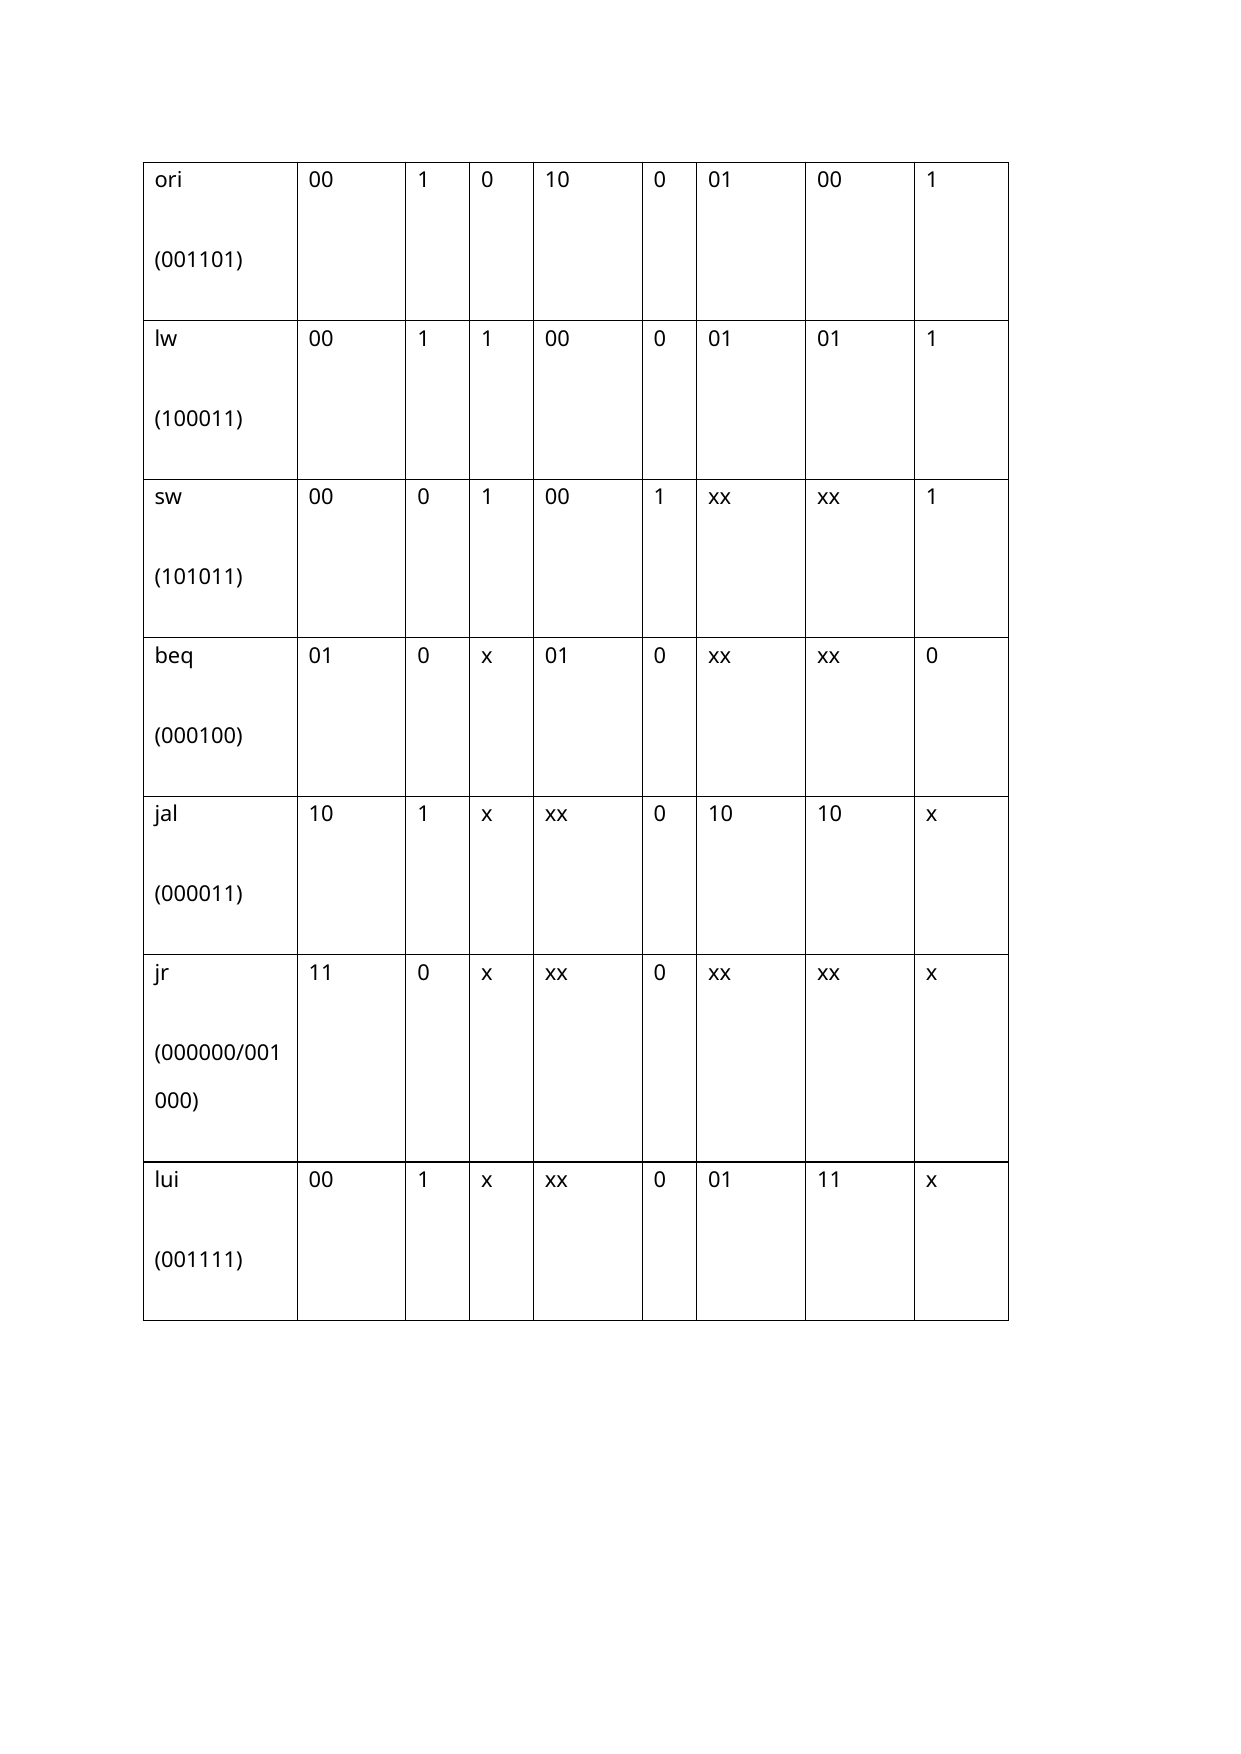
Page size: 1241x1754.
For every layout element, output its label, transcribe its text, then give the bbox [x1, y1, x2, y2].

table_cell xx [697, 955, 805, 1161]
table_cell 10 [806, 797, 914, 954]
table_cell ori (001101) [144, 163, 297, 320]
table_cell xx [534, 797, 642, 954]
table_cell 0 [470, 163, 533, 320]
table_cell 1 [470, 321, 533, 479]
table_cell 01 [697, 1163, 805, 1320]
table_cell xx [806, 955, 914, 1161]
table_cell x [470, 797, 533, 954]
table_cell 0 [643, 321, 696, 479]
table_cell lui (001111) [144, 1163, 297, 1320]
table_cell 00 [298, 480, 405, 637]
table_cell 0 [915, 638, 1008, 796]
table_cell beq (000100) [144, 638, 297, 796]
table_cell 00 [534, 321, 642, 479]
table_cell 11 [806, 1163, 914, 1320]
table_cell 01 [697, 163, 805, 320]
table_cell 0 [643, 955, 696, 1161]
table_cell 0 [406, 480, 469, 637]
table_cell x [915, 1163, 1008, 1320]
table_cell 10 [534, 163, 642, 320]
table_cell 01 [534, 638, 642, 796]
table_cell 1 [915, 163, 1008, 320]
table_cell 01 [806, 321, 914, 479]
table_cell x [915, 955, 1008, 1161]
table_cell xx [534, 1163, 642, 1320]
table_cell jr (000000/001000) [144, 955, 297, 1161]
table_cell xx [806, 480, 914, 637]
table_cell 1 [643, 480, 696, 637]
table_cell 0 [643, 638, 696, 796]
table_cell 11 [298, 955, 405, 1161]
table_cell 00 [298, 321, 405, 479]
table_cell 10 [298, 797, 405, 954]
table_cell 00 [806, 163, 914, 320]
table_cell 0 [643, 1163, 696, 1320]
table_cell lw (100011) [144, 321, 297, 479]
table_cell x [470, 955, 533, 1161]
table_cell 0 [406, 638, 469, 796]
table_cell 10 [697, 797, 805, 954]
table_cell xx [697, 480, 805, 637]
table_cell xx [534, 955, 642, 1161]
table_cell 1 [406, 163, 469, 320]
table_cell 1 [470, 480, 533, 637]
table_cell 00 [298, 163, 405, 320]
table_cell 0 [643, 797, 696, 954]
table_cell sw (101011) [144, 480, 297, 637]
table_cell 00 [298, 1163, 405, 1320]
table_cell 0 [643, 163, 696, 320]
table_cell x [470, 1163, 533, 1320]
table_cell 01 [697, 321, 805, 479]
table_cell xx [697, 638, 805, 796]
table_cell 1 [406, 797, 469, 954]
table_cell x [470, 638, 533, 796]
table_cell 1 [406, 1163, 469, 1320]
table_cell xx [806, 638, 914, 796]
table_cell 01 [298, 638, 405, 796]
table_cell jal (000011) [144, 797, 297, 954]
table_cell 1 [915, 321, 1008, 479]
table_cell x [915, 797, 1008, 954]
table_cell 00 [534, 480, 642, 637]
table_cell 0 [406, 955, 469, 1161]
table_cell 1 [406, 321, 469, 479]
table_cell 1 [915, 480, 1008, 637]
